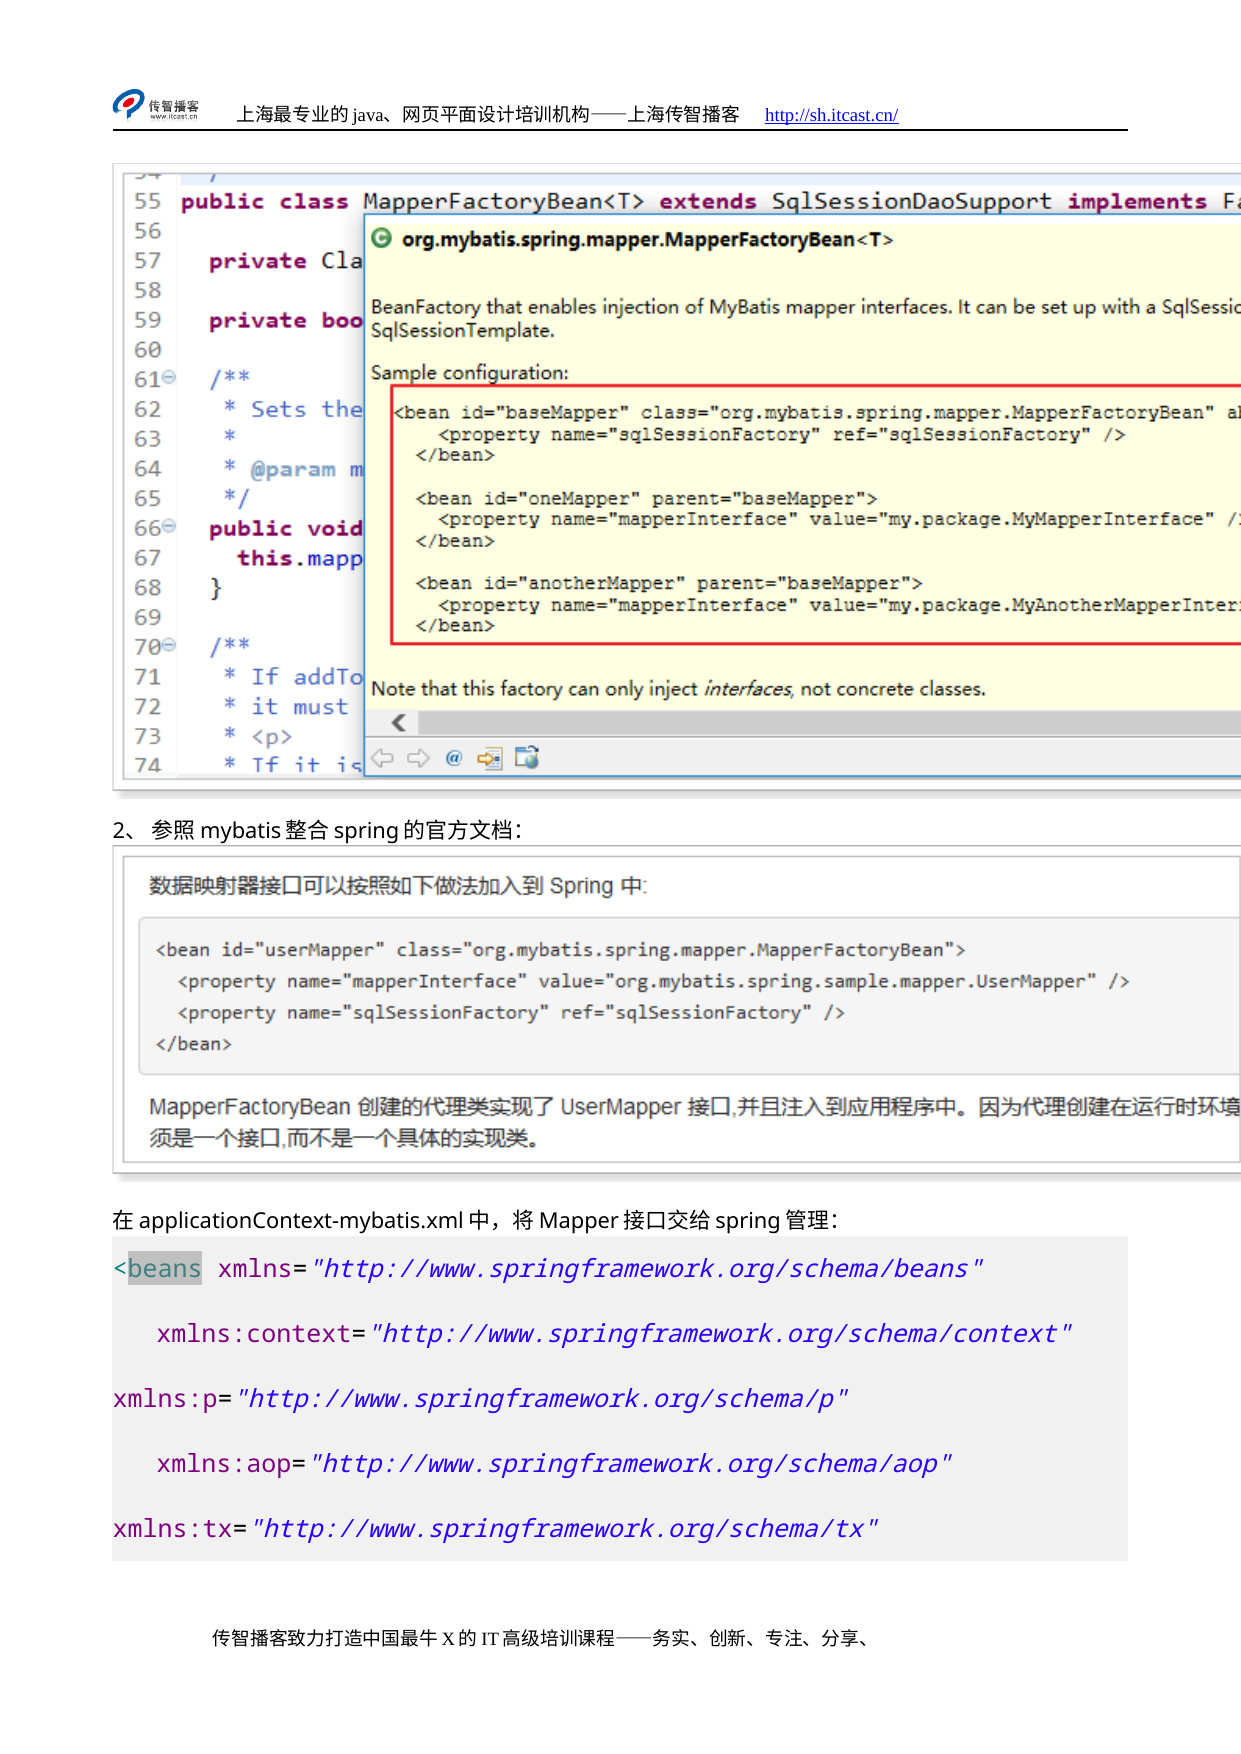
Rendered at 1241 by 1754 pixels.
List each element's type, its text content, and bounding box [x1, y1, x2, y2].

picture [112, 163, 1241, 799]
picture [112, 88, 199, 122]
text 2、 参照mybatis整合spring的官方文档： [112, 813, 1128, 845]
text xmlns:aop="http://www.springframework.org/schema/aop" xmlns:tx="http://www.springframework.org/schema/tx" [112, 1431, 1128, 1561]
text xmlns:context="http://www.springframework.org/schema/context" xmlns:p="http://www.springframework.org/schema/p" [112, 1301, 1128, 1431]
text 在applicationContext-mybatis.xml中，将Mapper接口交给spring管理： [112, 1203, 1128, 1236]
text <beans xmlns="http://www.springframework.org/schema/beans" [112, 1236, 1128, 1301]
picture [112, 845, 1241, 1182]
